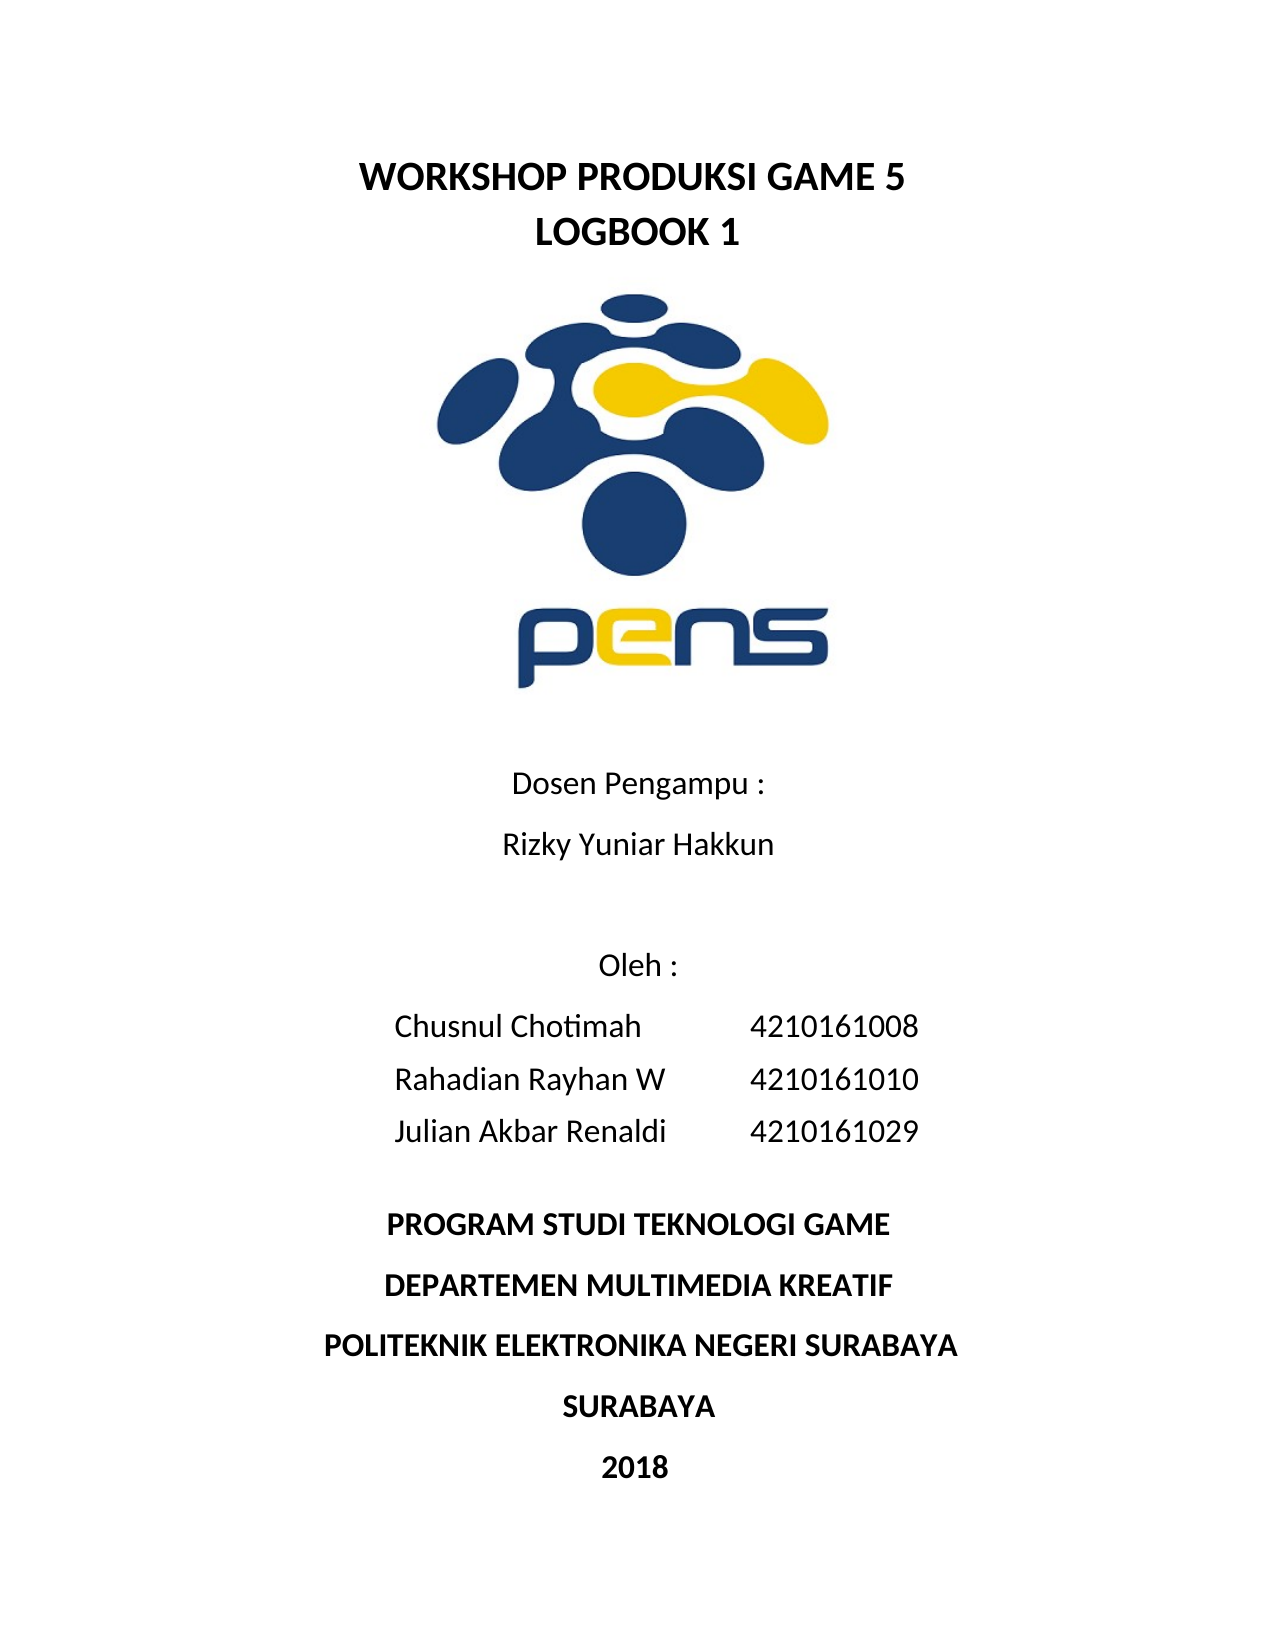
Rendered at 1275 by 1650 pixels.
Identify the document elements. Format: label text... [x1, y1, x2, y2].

text SURABAYA [152, 1385, 1125, 1426]
text Rizky Yuniar Hakkun [152, 823, 1125, 863]
picture [401, 259, 874, 732]
text Dosen Pengampu : [152, 762, 1125, 802]
text PROGRAM STUDI TEKNOLOGI GAME [152, 1203, 1125, 1243]
text 2018 [150, 1446, 1125, 1486]
text Julian Akbar Renaldi 4210161029 [394, 1110, 1125, 1151]
text POLITEKNIK ELEKTRONIKA NEGERI SURABAYA [150, 1324, 958, 1365]
text WORKSHOP PRODUKSI GAME 5 LOGBOOK 1 [149, 150, 1125, 256]
text DEPARTEMEN MULTIMEDIA KREATIF [152, 1263, 1125, 1304]
text Rahadian Rayhan W 4210161010 [394, 1058, 1125, 1098]
text Chusnul Chotimah 4210161008 [394, 1005, 1125, 1046]
text Oleh : [152, 944, 1125, 985]
